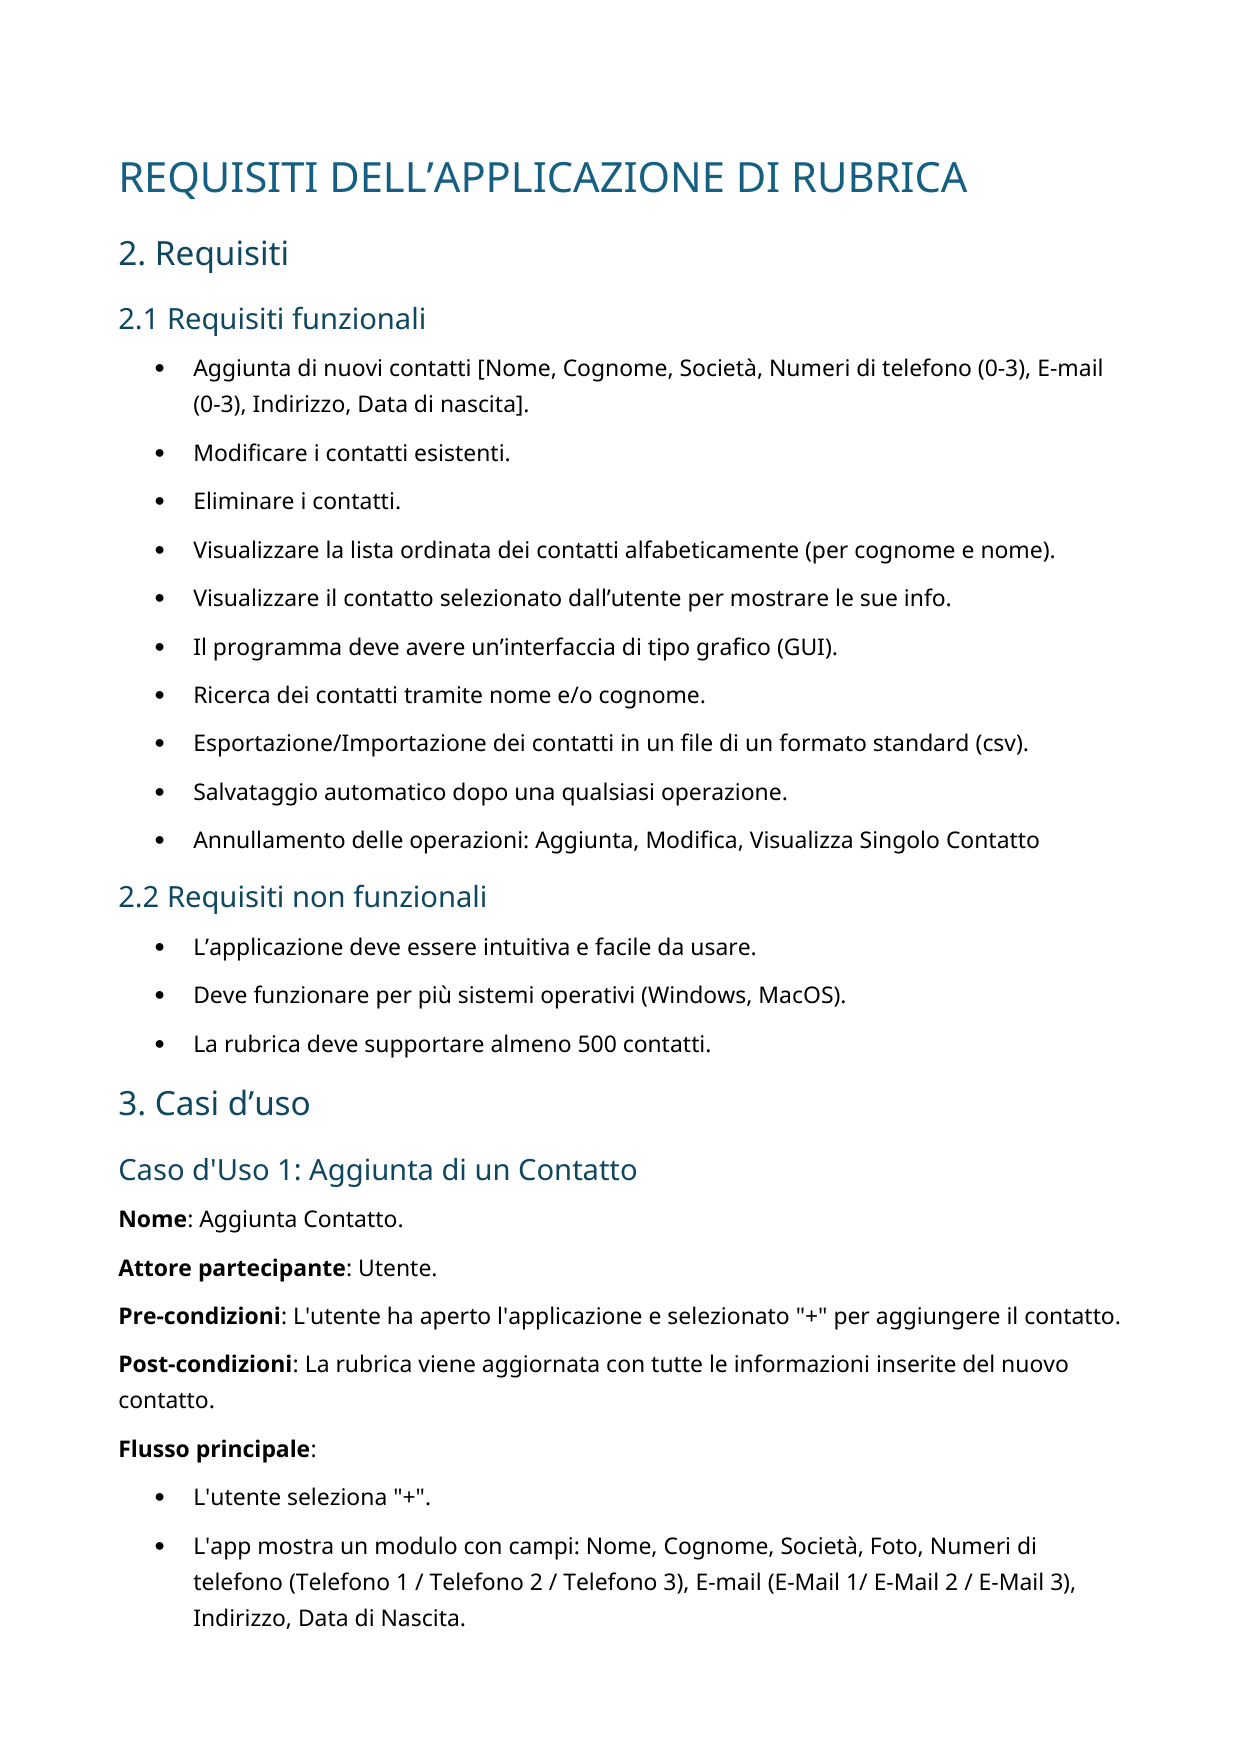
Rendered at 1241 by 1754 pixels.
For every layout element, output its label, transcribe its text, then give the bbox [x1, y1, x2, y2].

list Eliminare i contatti. [156, 485, 1122, 516]
subtitle Caso d'Uso 1: Aggiunta di un Contatto [118, 1149, 1122, 1189]
list Annullamento delle operazioni: Aggiunta, Modifica, Visualizza Singolo Contatto [156, 824, 1122, 855]
list La rubrica deve supportare almeno 500 contatti. [156, 1028, 1122, 1059]
list Salvataggio automatico dopo una qualsiasi operazione. [156, 776, 1122, 807]
list L'utente seleziona "+". [156, 1481, 1122, 1512]
list Visualizzare la lista ordinata dei contatti alfabeticamente (per cognome e nome). [156, 533, 1122, 565]
text Post-condizioni: La rubrica viene aggiornata con tutte le informazioni inserite del nuovo contatto. [118, 1348, 1122, 1416]
text Nome: Aggiunta Contatto. [118, 1203, 1122, 1234]
list Visualizzare il contatto selezionato dall’utente per mostrare le sue info. [156, 582, 1122, 613]
subtitle 2.2 Requisiti non funzionali [118, 877, 1122, 916]
list Deve funzionare per più sistemi operativi (Windows, MacOS). [156, 979, 1122, 1010]
list L’applicazione deve essere intuitiva e facile da usare. [156, 931, 1122, 962]
list Esportazione/Importazione dei contatti in un file di un formato standard (csv). [156, 727, 1122, 758]
subtitle 2.1 Requisiti funzionali [118, 298, 1122, 338]
list Il programma deve avere un’interfaccia di tipo grafico (GUI). [156, 630, 1122, 662]
subtitle REQUISITI DELL’APPLICAZIONE DI RUBRICA [118, 148, 1122, 204]
text Attore partecipante: Utente. [118, 1251, 1122, 1283]
list Modificare i contatti esistenti. [156, 437, 1122, 468]
text Pre-condizioni: L'utente ha aperto l'applicazione e selezionato "+" per aggiungere il contatto. [118, 1300, 1122, 1331]
list Aggiunta di nuovi contatti [Nome, Cognome, Società, Numeri di telefono (0-3), E-mail (0-3), Indirizzo, Data di nascita]. [156, 352, 1122, 419]
subtitle 3. Casi d’uso [118, 1080, 1122, 1126]
subtitle 2. Requisiti [118, 229, 1122, 275]
text Flusso principale: [118, 1433, 1122, 1464]
list Ricerca dei contatti tramite nome e/o cognome. [156, 679, 1122, 710]
